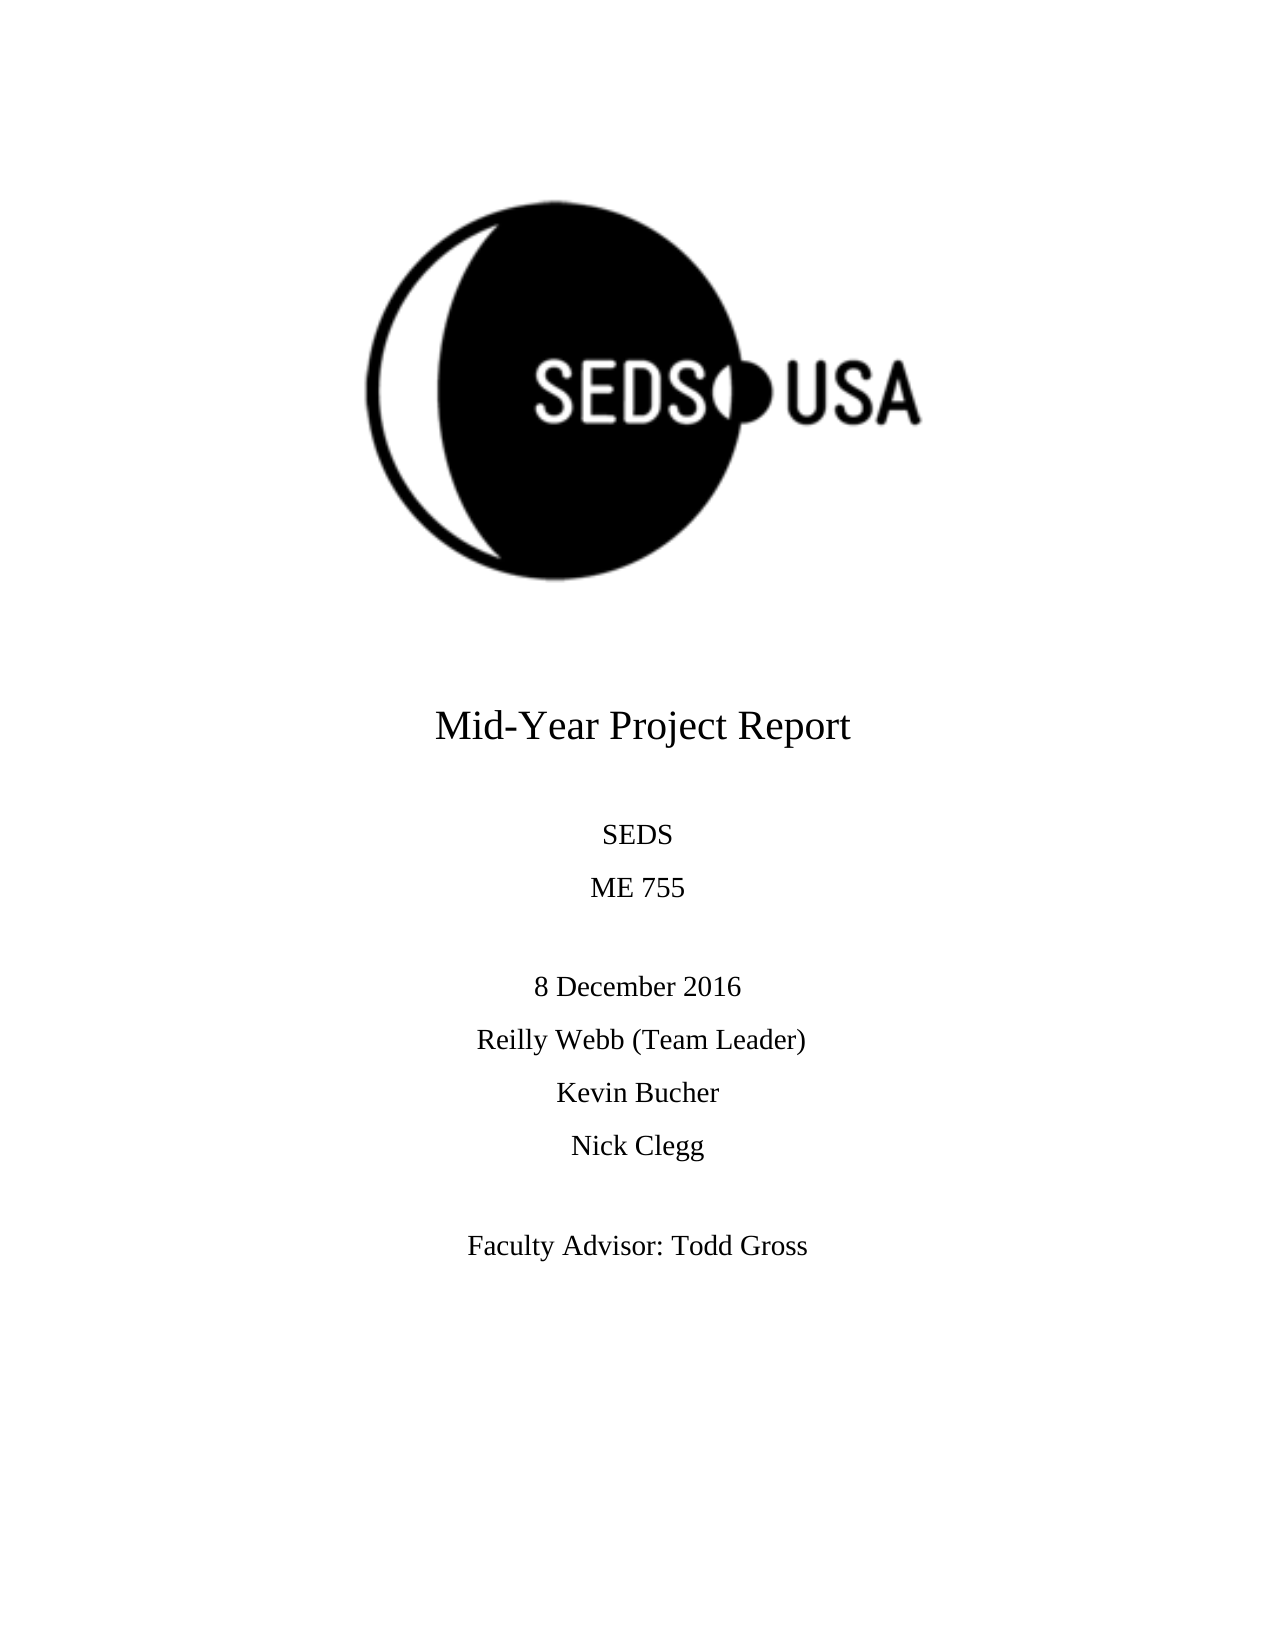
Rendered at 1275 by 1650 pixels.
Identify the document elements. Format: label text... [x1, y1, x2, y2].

picture [257, 150, 1031, 635]
text Nick Clegg [150, 1128, 1125, 1162]
text Reilly Webb (Team Leader) [150, 1022, 1125, 1056]
text Faculty Advisor: Todd Gross [150, 1228, 1125, 1261]
text SEDS [150, 817, 1125, 851]
text ME 755 [150, 870, 1125, 903]
text 8 December 2016 [150, 969, 1125, 1003]
text Mid-Year Project Report [150, 701, 1125, 748]
text Kevin Bucher [150, 1075, 1125, 1109]
